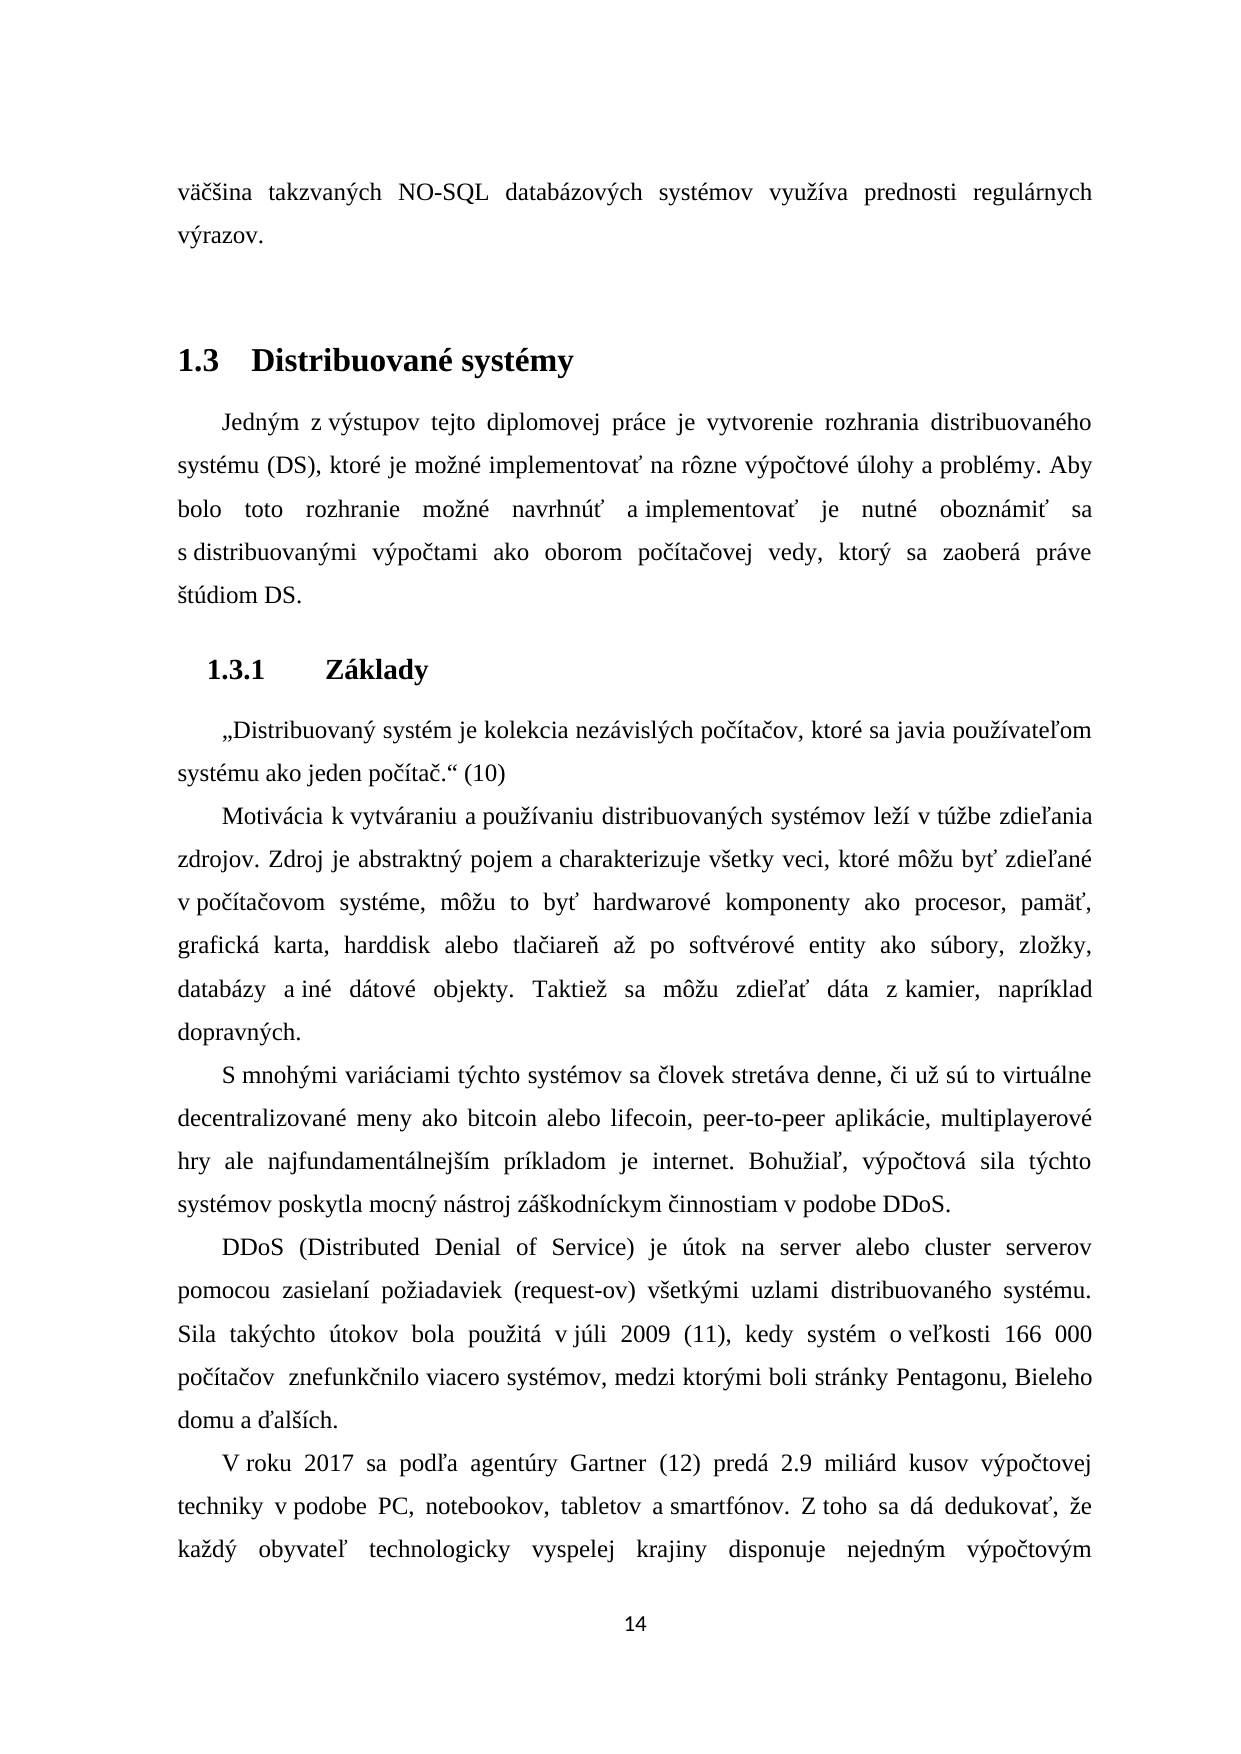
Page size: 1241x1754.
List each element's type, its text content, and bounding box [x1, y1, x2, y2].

text Základy [207, 652, 1092, 686]
text Distribuované systémy [177, 340, 1092, 378]
text DDoS (Distributed Denial of Service) je útok na server alebo cluster serverov pomocou zasielaní požiadaviek (request-ov) všetkými uzlami distribuovaného systému. Sila takýchto útokov bola použitá v júli 2009, kedy systém o veľkosti 166 000 počítačov znefunkčnilo viacero systémov, medzi ktorými boli stránky Pentagonu, Bieleho domu a ďalších. [177, 1232, 1092, 1434]
text S mnohými variáciami týchto systémov sa človek stretáva denne, či už sú to virtuálne decentralizované meny ako bitcoin alebo lifecoin, peer-to-peer aplikácie, multiplayerové hry ale najfundamentálnejším príkladom je internet. Bohužiaľ, výpočtová sila týchto systémov poskytla mocný nástroj záškodníckym činnostiam v podobe DDoS. [177, 1060, 1092, 1218]
text „Distribuovaný systém je kolekcia nezávislých počítačov, ktoré sa javia používateľom systému ako jeden počítač.“ [177, 715, 1092, 787]
text Jedným z výstupov tejto diplomovej práce je vytvorenie rozhrania distribuovaného systému (DS), ktoré je možné implementovať na rôzne výpočtové úlohy a problémy. Aby bolo toto rozhranie možné navrhnúť a implementovať je nutné oboznámiť sa s distribuovanými výpočtami ako oborom počítačovej vedy, ktorý sa zaoberá práve štúdiom DS. [177, 407, 1092, 609]
text Motivácia k vytváraniu a používaniu distribuovaných systémov leží v túžbe zdieľania zdrojov. Zdroj je abstraktný pojem a charakterizuje všetky veci, ktoré môžu byť zdieľané v počítačovom systéme, môžu to byť hardwarové komponenty ako procesor, pamäť, grafická karta, harddisk alebo tlačiareň až po softvérové entity ako súbory, zložky, databázy a iné dátové objekty. Taktiež sa môžu zdieľať dáta z kamier, napríklad dopravných. [177, 801, 1092, 1046]
